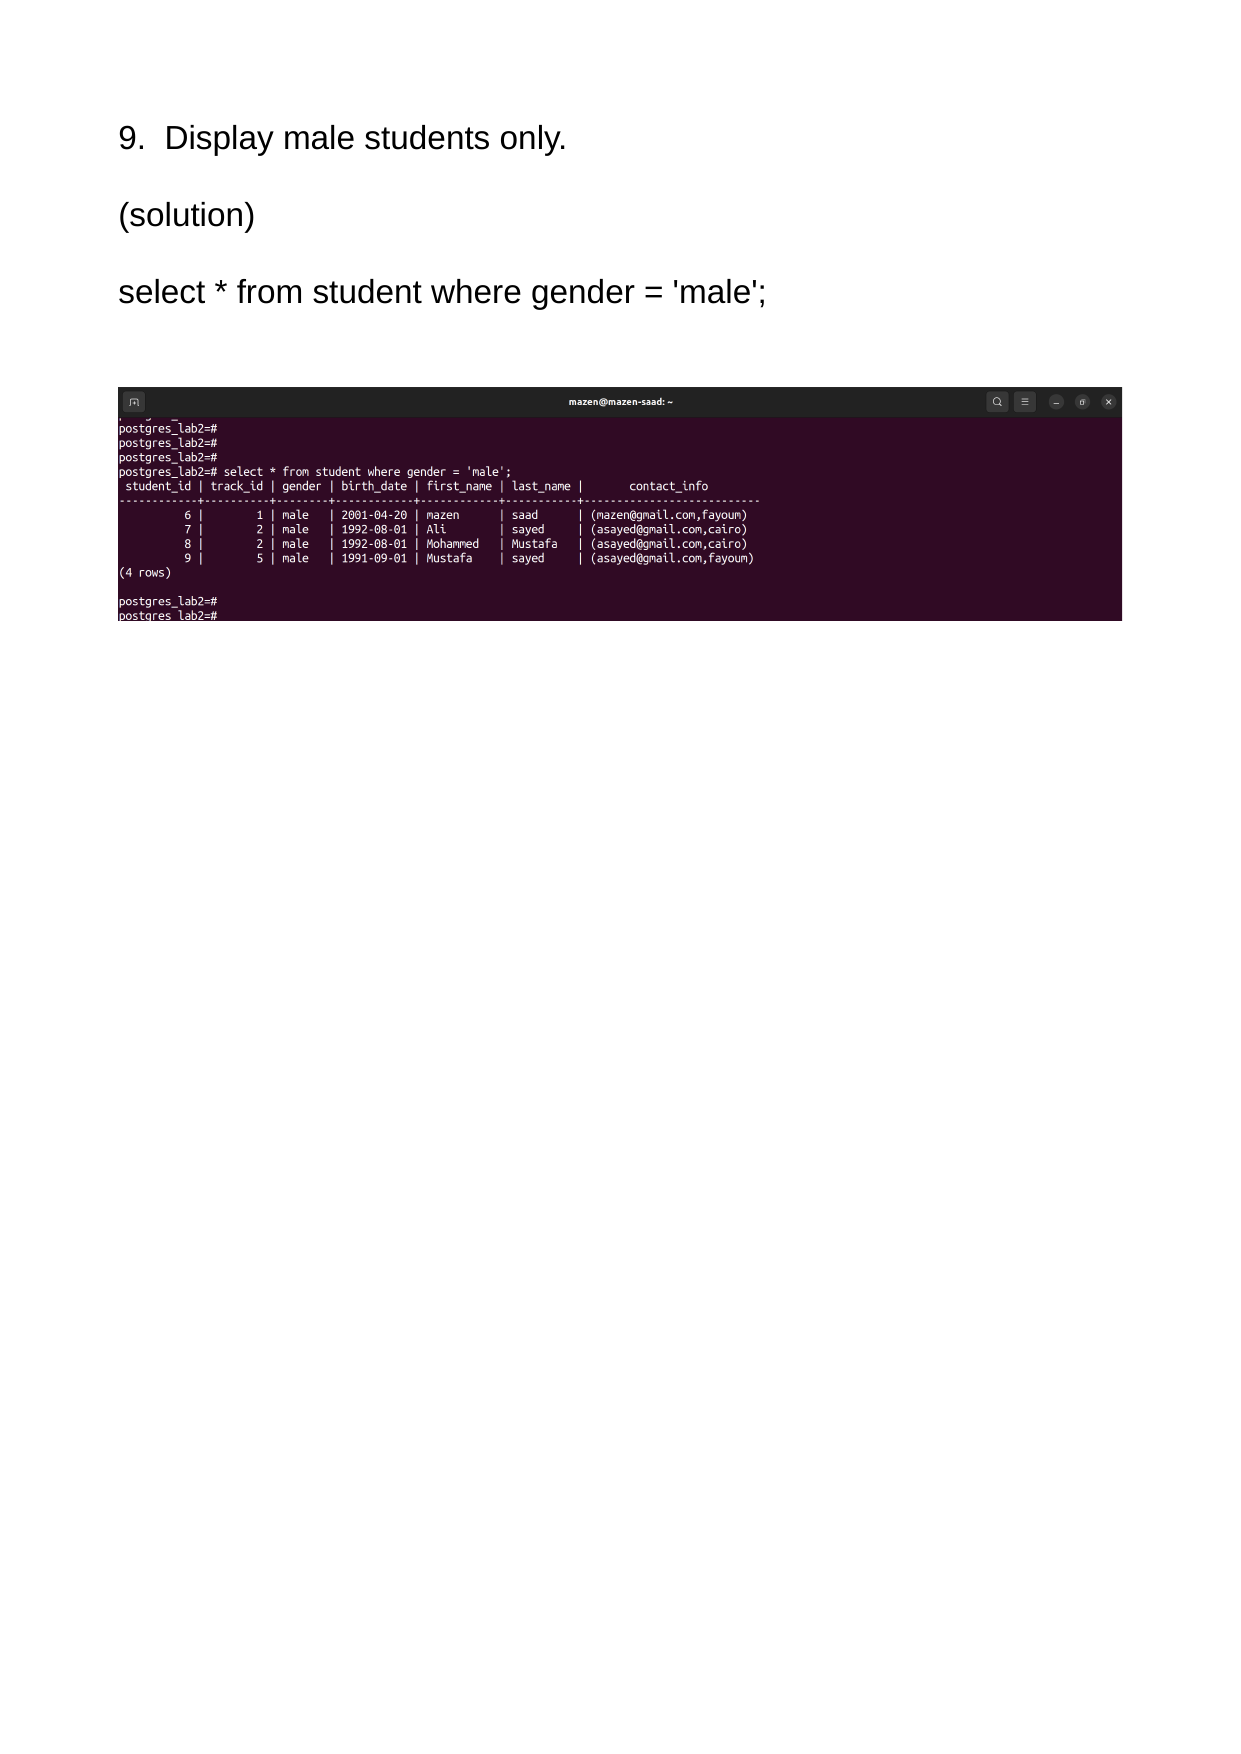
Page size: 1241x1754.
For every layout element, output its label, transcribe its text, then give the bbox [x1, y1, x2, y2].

text select * from student where gender = 'male'; [118, 272, 1122, 310]
text 9. Display male students only. [118, 118, 1122, 157]
text (solution) [118, 195, 1122, 233]
picture [118, 387, 1123, 621]
